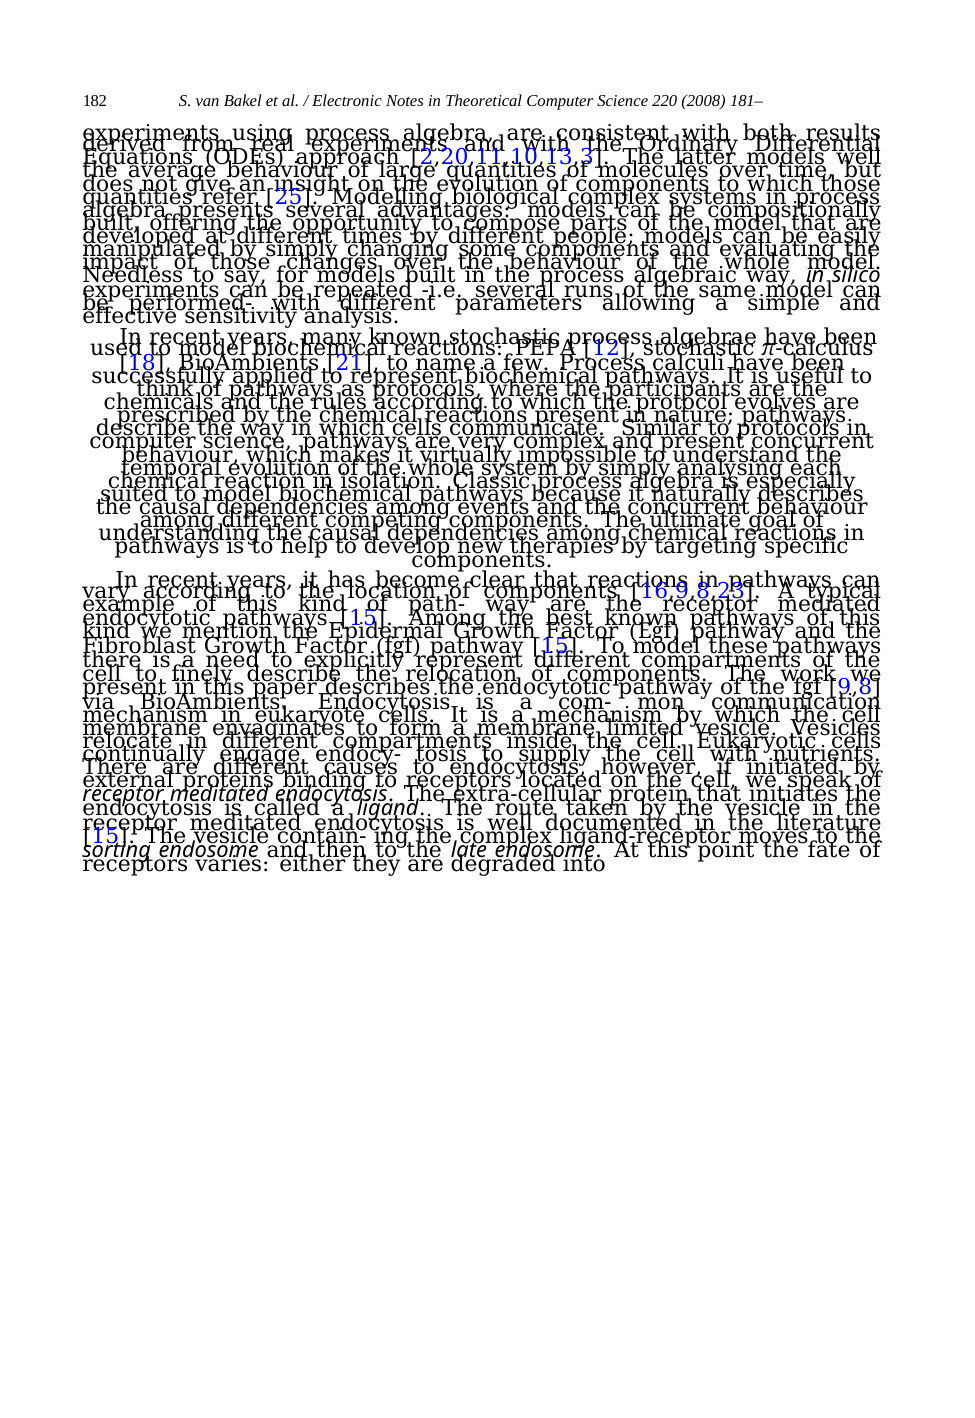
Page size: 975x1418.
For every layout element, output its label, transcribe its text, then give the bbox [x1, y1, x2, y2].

text experiments using process algebra, are consistent with both results derived from real experiments and with the Ordinary Differential Equations (ODEs) approach [2,20,11,10,13,3]. The latter models well the average behaviour of large quantities of molecules over time, but does not give an insight on the evolution of components to which those quantities refer [25]. Modelling biological complex systems in process algebra presents several advantages: models can be compositionally built, offering the opportunity to compose parts of the model that are developed at different times by different people; models can be easily manipulated by simply changing some components and evaluating the impact of those changes over the behaviour of the whole model. Needless to say, for models built in the process algebraic way, in silico experiments can be repeated -i.e. several runs of the same model can be performed- with different parameters allowing a simple and effective sensitivity analysis. [82, 130, 881, 328]
text In recent years, it has become clear that reactions in pathways can vary according to the location of components [16,9,8,23]. A typical example of this kind of path- way are the receptor mediated endocytotic pathways [15]. Among the best known pathways of this kind we mention the Epidermal Growth Factor (Egf) pathway and the Fibroblast Growth Factor (fgf) pathway [15]. To model these pathways there is a need to explicitly represent different compartments of the cell to finely describe the relocation of components. The work we present in this paper describes the endocytotic pathway of the fgf [9,8] via BioAmbients. Endocytosis is a com- mon communication mechanism in eukaryote cells. It is a mechanism by which the cell membrane envaginates to form a membrane limited vesicle. Vesicles relocate in different compartments inside the cell. Eukaryotic cells continually engage endocy- tosis to supply the cell with nutrients. There are different causes to endocytosis, however, if initiated by external proteins binding to receptors located on the cell, we speak of receptor meditated endocytosis. The extra-cellular protein that initiates the endocytosis is called a ligand. The route taken by the vesicle in the receptor meditated endocytosis is well documented in the literature [15]. The vesicle contain- ing the complex ligand-receptor moves to the sorting endosome and then to the late endosome. At this point the fate of receptors varies: either they are degraded into [82, 577, 881, 876]
text In recent years, many known stochastic process algebrae have been used to model biochemical reactions: PEPA [12], stochastic π-calculus [18], BioAmbients [21], to name a few. Process calculi have been successfully applied to represent biochemical pathways. It is useful to think of pathways as protocols, where the participants are the chemicals and the rules according to which the protocol evolves are prescribed by the chemical reactions present in nature; pathways describe the way in which cells communicate. Similar to protocols in computer science, pathways are very complex and present concurrent behaviour, which makes it virtually impossible to understand the temporal evolution of the whole system by simply analysing each chemical reaction in isolation. Classic process algebra is especially suited to model biochemical pathways because it naturally describes the causal dependencies among events and the concurrent behaviour among different competing components. The ultimate goal of understanding the causal dependencies among chemical reactions in pathways is to help to develop new therapies by targeting specific components. [82, 334, 881, 572]
